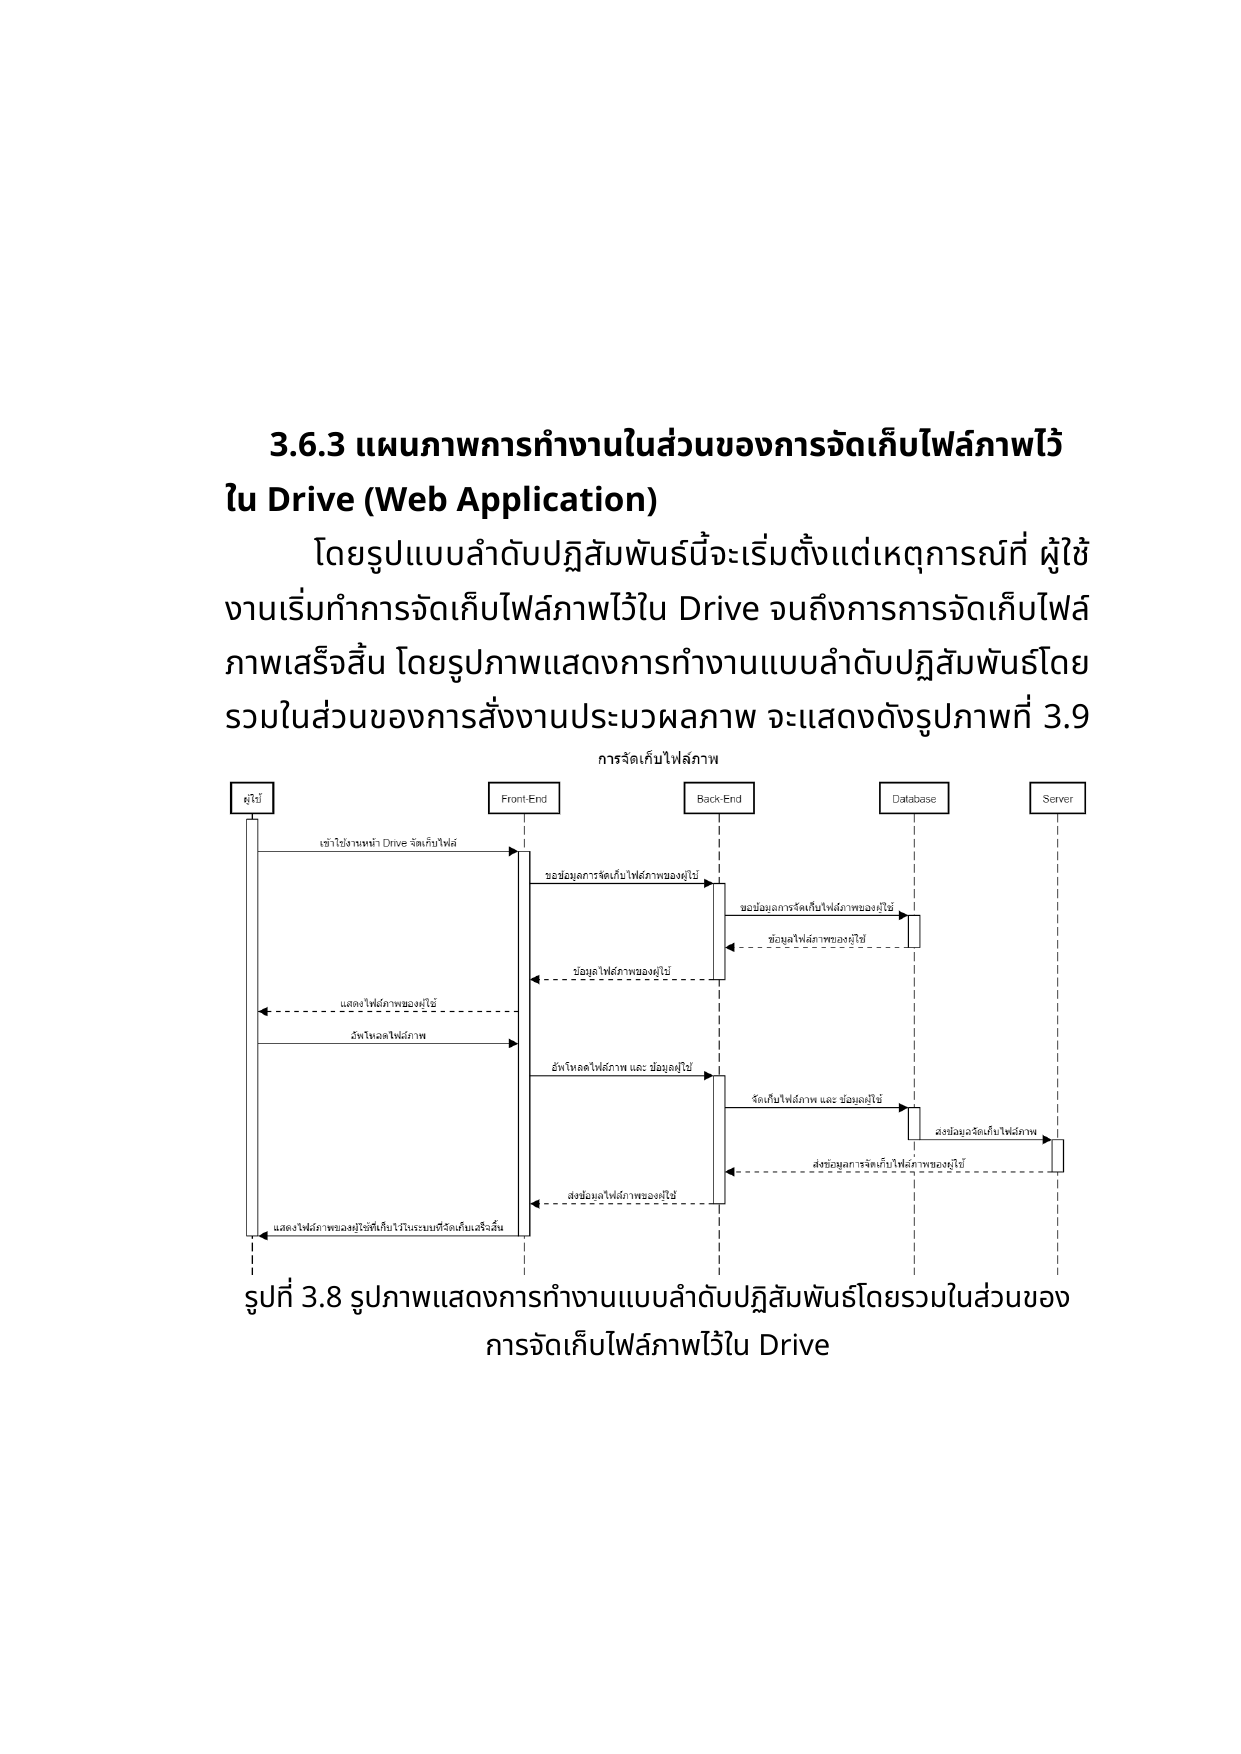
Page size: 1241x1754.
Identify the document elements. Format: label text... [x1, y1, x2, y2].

text รูปที่ 3.8 รูปภาพแสดงการทํางานแบบลําดับปฏิสัมพันธ์โดยรวมในส่วนของการจัดเก็บไฟล์ภาพไว้ใน Drive [225, 1276, 1090, 1368]
picture [225, 746, 1089, 1275]
text 3.6.3 แผนภาพการทํางานในส่วนของการจัดเก็บไฟล์ภาพไว้ใน Drive (Web Application) [225, 421, 1090, 526]
